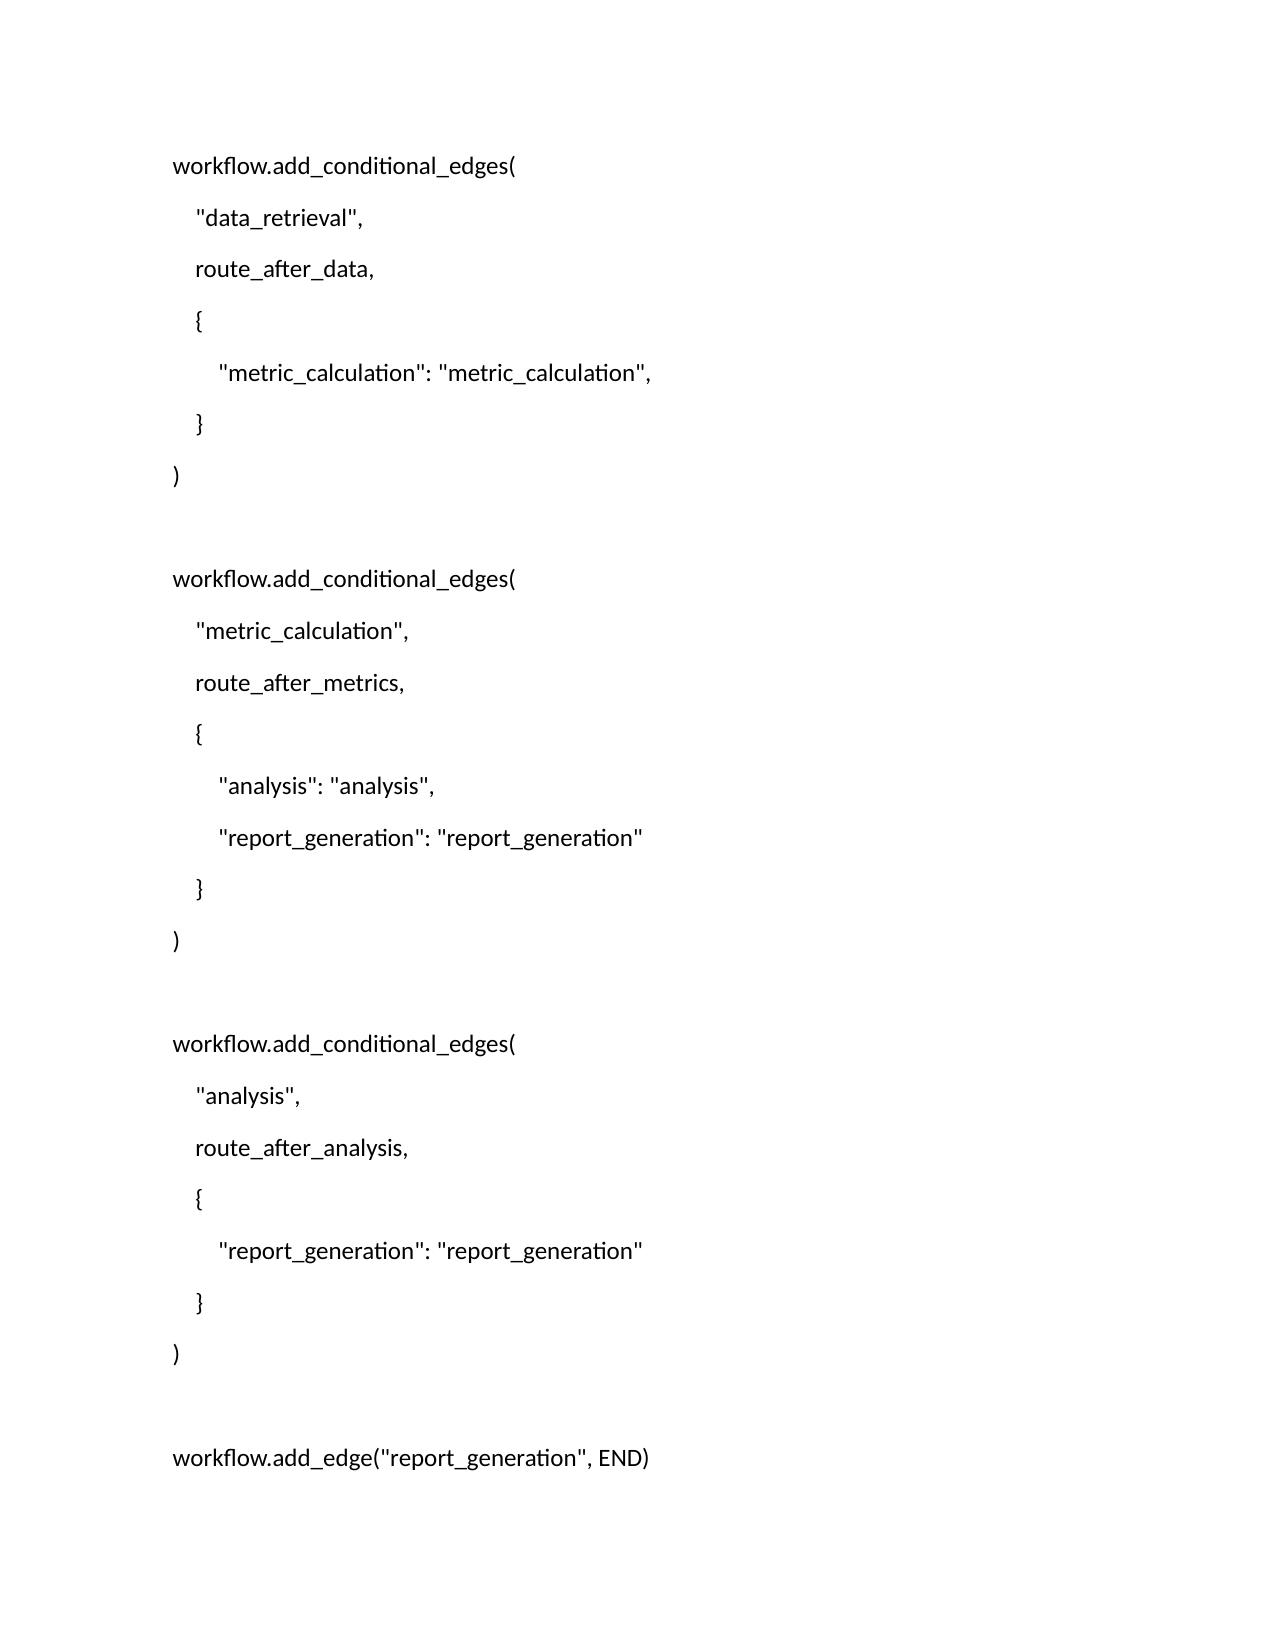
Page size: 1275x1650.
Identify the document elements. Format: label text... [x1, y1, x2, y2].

text } [150, 408, 1125, 439]
text route_after_data, [150, 253, 1125, 284]
text workflow.add_edge("report_generation", END) [150, 1442, 1125, 1472]
text "analysis": "analysis", [150, 770, 1125, 801]
text { [150, 305, 1125, 336]
text "report_generation": "report_generation" [150, 1235, 1125, 1266]
text } [150, 873, 1125, 904]
text workflow.add_conditional_edges( [150, 563, 1125, 594]
text } [150, 1287, 1125, 1317]
text ) [150, 460, 1125, 491]
text ) [150, 925, 1125, 956]
text "data_retrieval", [150, 202, 1125, 232]
text { [150, 1183, 1125, 1214]
text workflow.add_conditional_edges( [150, 150, 1125, 181]
text { [150, 718, 1125, 749]
text "metric_calculation", [150, 615, 1125, 646]
text "report_generation": "report_generation" [150, 822, 1125, 852]
text "metric_calculation": "metric_calculation", [150, 357, 1125, 387]
text ) [150, 1338, 1125, 1369]
text workflow.add_conditional_edges( [150, 1028, 1125, 1059]
text route_after_analysis, [150, 1132, 1125, 1162]
text route_after_metrics, [150, 667, 1125, 697]
text "analysis", [150, 1080, 1125, 1111]
